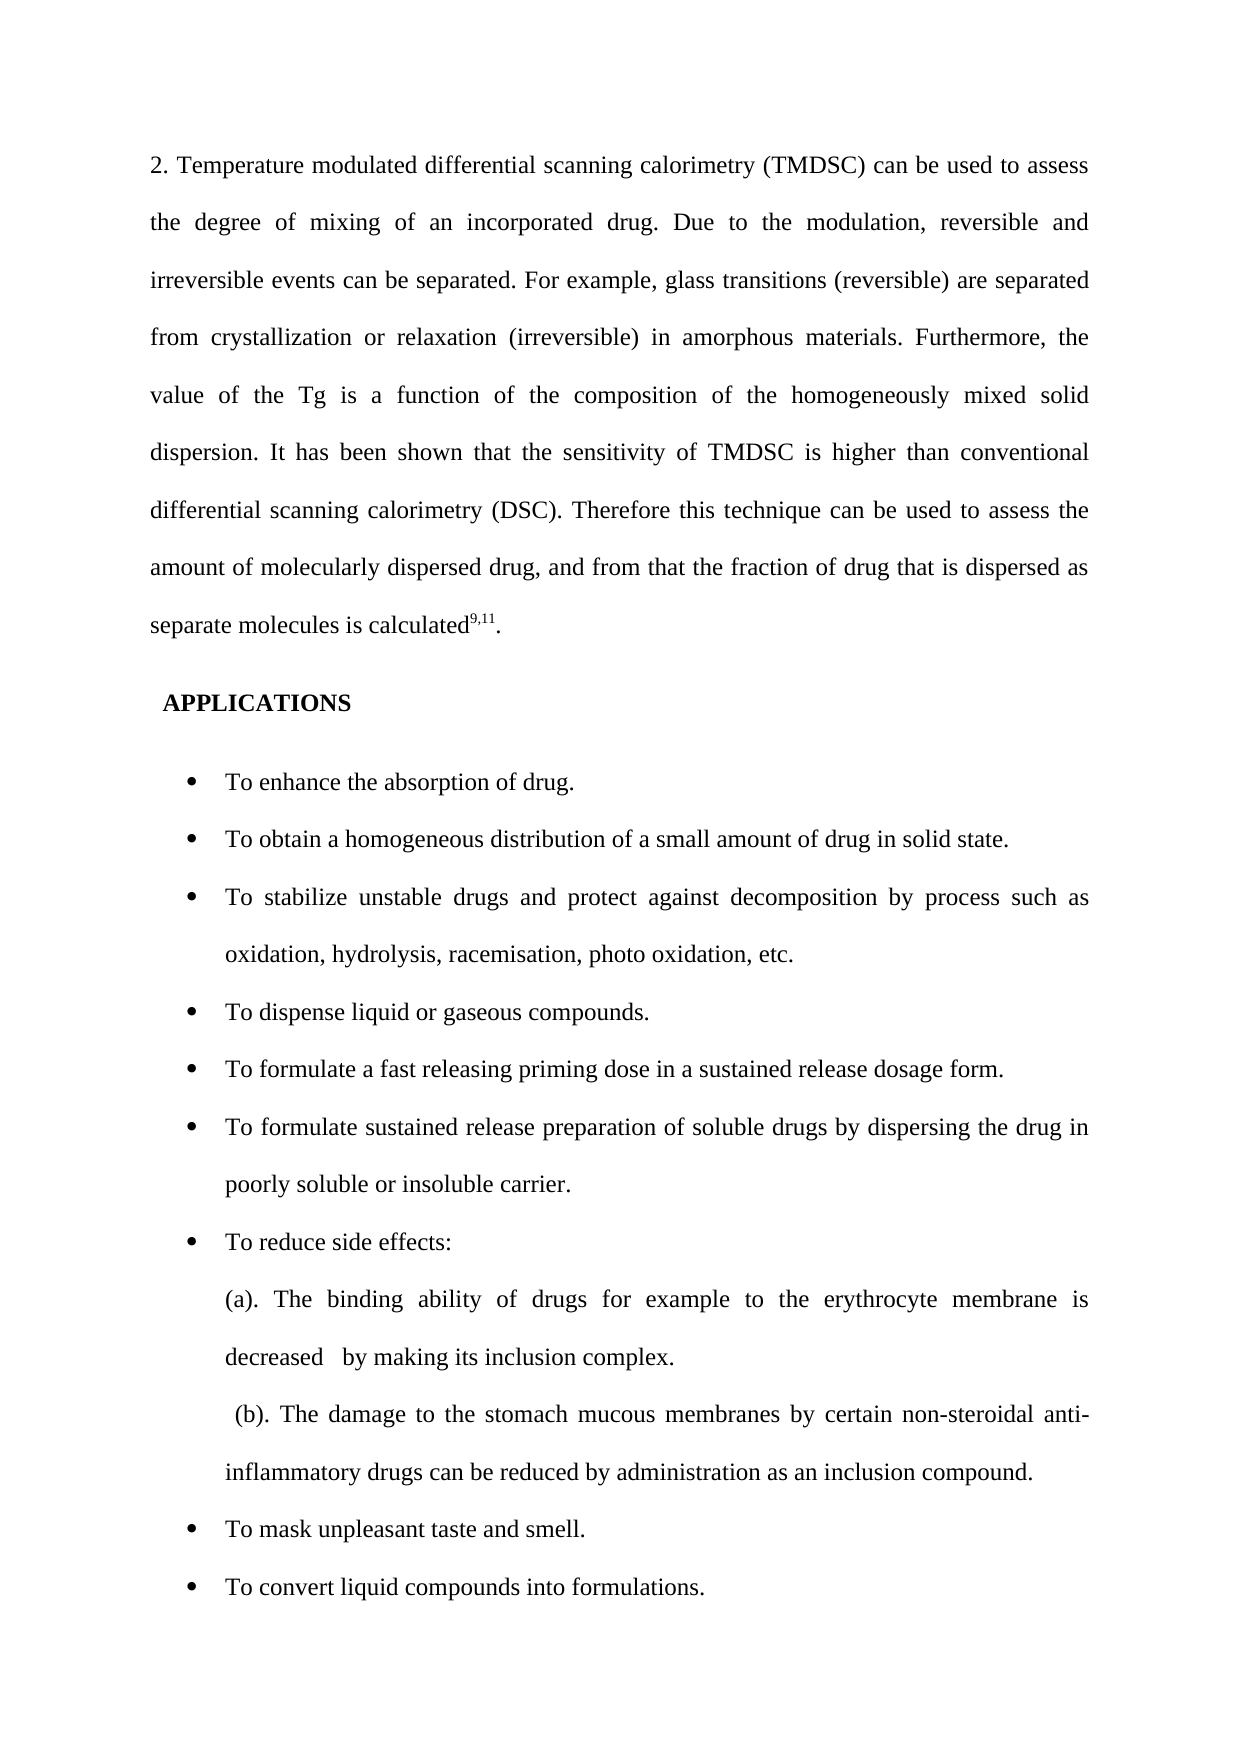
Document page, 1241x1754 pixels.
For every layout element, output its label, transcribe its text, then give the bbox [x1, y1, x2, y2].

list (b). The damage to the stomach mucous membranes by certain non-steroidal anti-inflammatory drugs can be reduced by administration as an inclusion compound. [225, 1399, 1090, 1485]
list (a). The binding ability of drugs for example to the erythrocyte membrane is decreased by making its inclusion complex. [225, 1284, 1090, 1370]
list To reduce side effects: [187, 1227, 1090, 1255]
list To enhance the absorption of drug. [187, 767, 1090, 795]
text APPLICATIONS [150, 688, 1090, 717]
list To stabilize unstable drugs and protect against decomposition by process such as oxidation, hydrolysis, racemisation, photo oxidation, etc. [187, 882, 1090, 968]
text 2. Temperature modulated differential scanning calorimetry (TMDSC) can be used to assess the degree of mixing of an incorporated drug. Due to the modulation, reversible and irreversible events can be separated. For example, glass transitions (reversible) are separated from crystallization or relaxation (irreversible) in amorphous materials. Furthermore, the value of the Tg is a function of the composition of the homogeneously mixed solid dispersion. It has been shown that the sensitivity of TMDSC is higher than conventional differential scanning calorimetry (DSC). Therefore this technique can be used to assess the amount of molecularly dispersed drug, and from that the fraction of drug that is dispersed as separate molecules is calculated9,11. [150, 150, 1090, 639]
list To dispense liquid or gaseous compounds. [187, 997, 1090, 1025]
list To formulate sustained release preparation of soluble drugs by dispersing the drug in poorly soluble or insoluble carrier. [187, 1112, 1090, 1198]
list To obtain a homogeneous distribution of a small amount of drug in solid state. [187, 824, 1090, 853]
list To formulate a fast releasing priming dose in a sustained release dosage form. [187, 1054, 1090, 1083]
list To convert liquid compounds into formulations. [187, 1572, 1090, 1600]
list To mask unpleasant taste and smell. [187, 1514, 1090, 1543]
